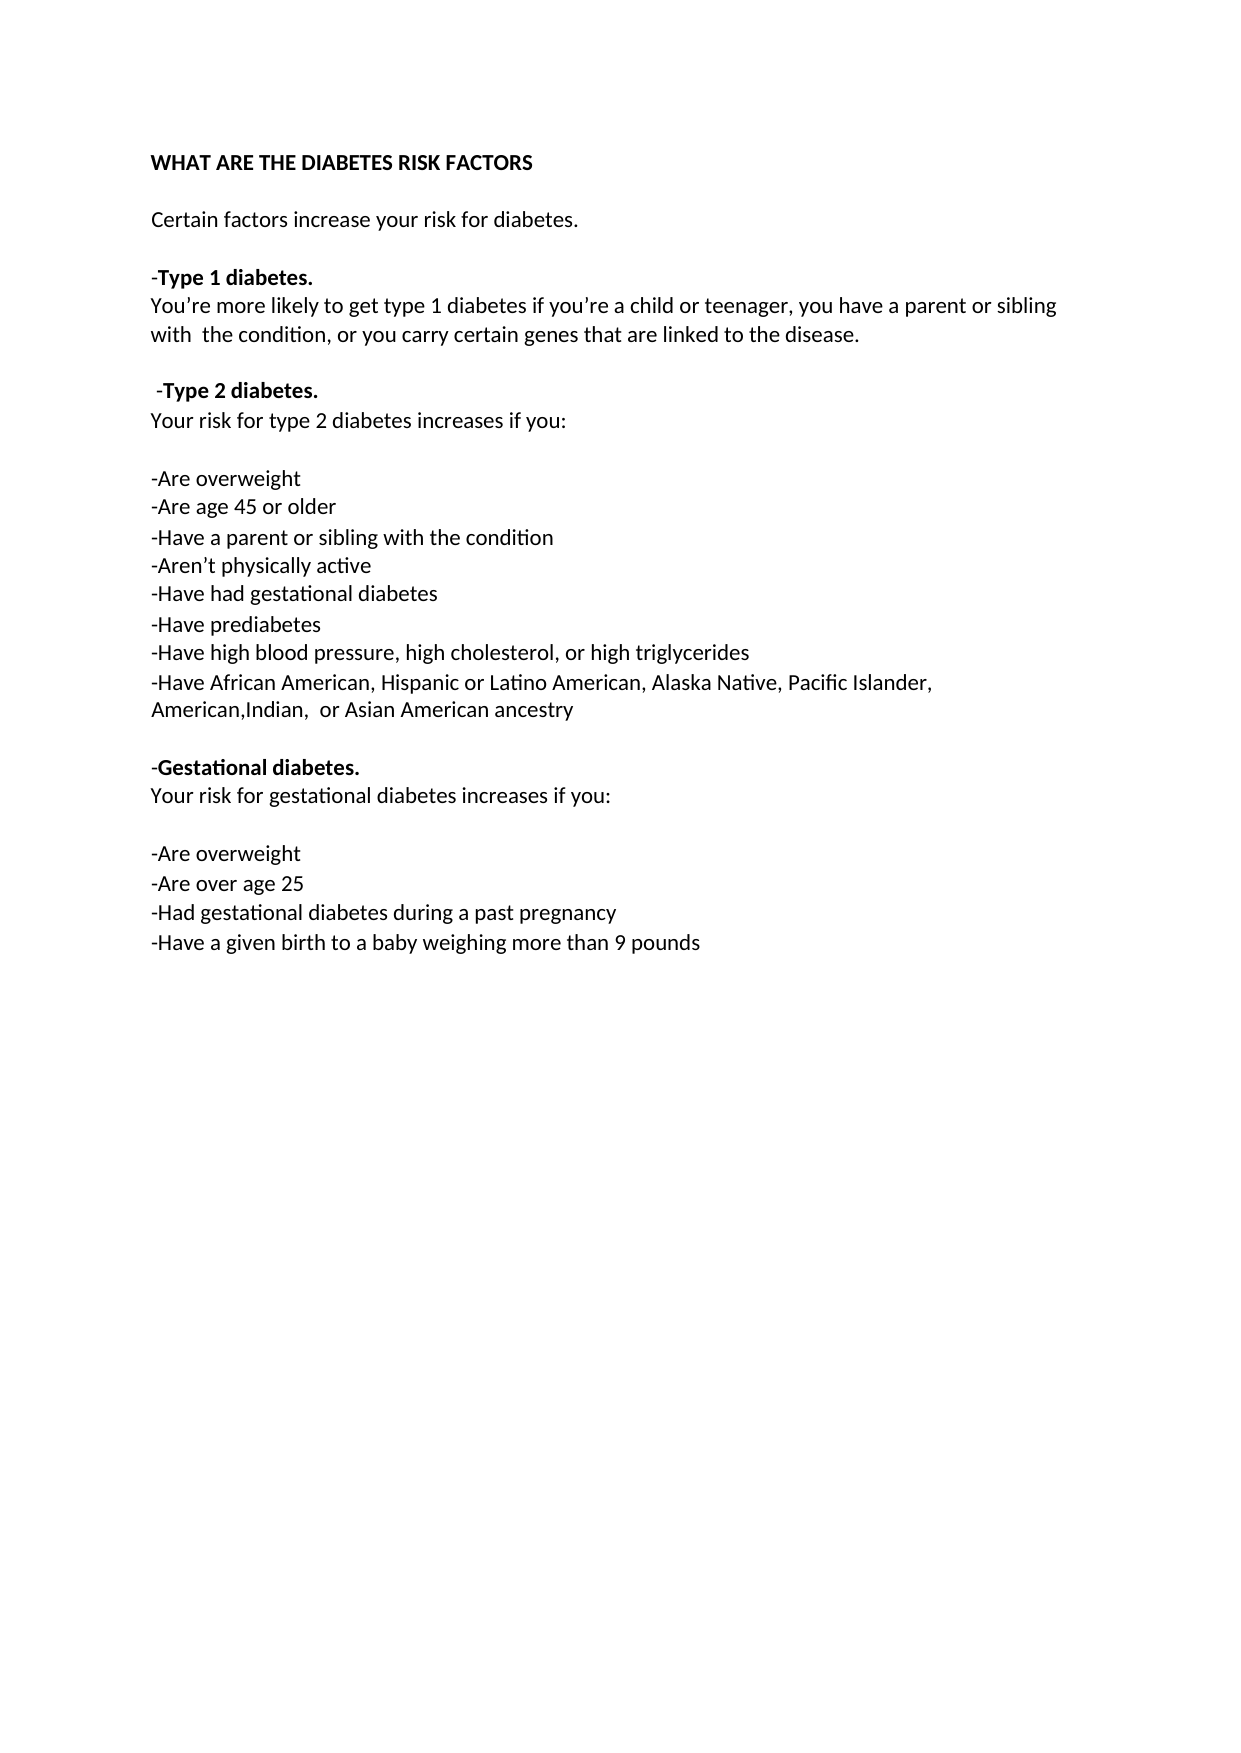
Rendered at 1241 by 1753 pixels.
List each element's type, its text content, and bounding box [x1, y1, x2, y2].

text -Are overweight [151, 464, 1095, 492]
text -Aren’t physically active [151, 551, 1095, 579]
text -Are over age 25 [151, 869, 1095, 897]
text -Have had gestational diabetes [151, 579, 1095, 607]
text -Have a given birth to a baby weighing more than 9 pounds [151, 928, 1095, 956]
text -Type 2 diabetes. [156, 376, 1095, 404]
text -Have prediabetes [151, 610, 1095, 638]
text -Gestational diabetes. [151, 753, 1095, 781]
text You’re more likely to get type 1 diabetes if you’re a child or teenager, you have a parent or sibling with the condition, or you carry certain genes that are linked to the disease. [150, 291, 1096, 349]
text -Are age 45 or older [151, 492, 1095, 520]
text Your risk for type 2 diabetes increases if you: [150, 406, 1095, 434]
text -Had gestational diabetes during a past pregnancy [151, 898, 1095, 926]
text Certain factors increase your risk for diabetes. [151, 205, 1095, 233]
text Your risk for gestational diabetes increases if you: [150, 782, 1095, 809]
text -Have African American, Hispanic or Latino American, Alaska Native, Pacific Islander, American,Indian, or Asian American ancestry [151, 668, 1096, 723]
text -Have a parent or sibling with the condition [151, 523, 1095, 551]
text -Are overweight [151, 839, 1095, 867]
text WHAT ARE THE DIABETES RISK FACTORS [150, 148, 1095, 176]
text -Have high blood pressure, high cholesterol, or high triglycerides [151, 638, 1095, 666]
text -Type 1 diabetes. [151, 263, 1095, 291]
